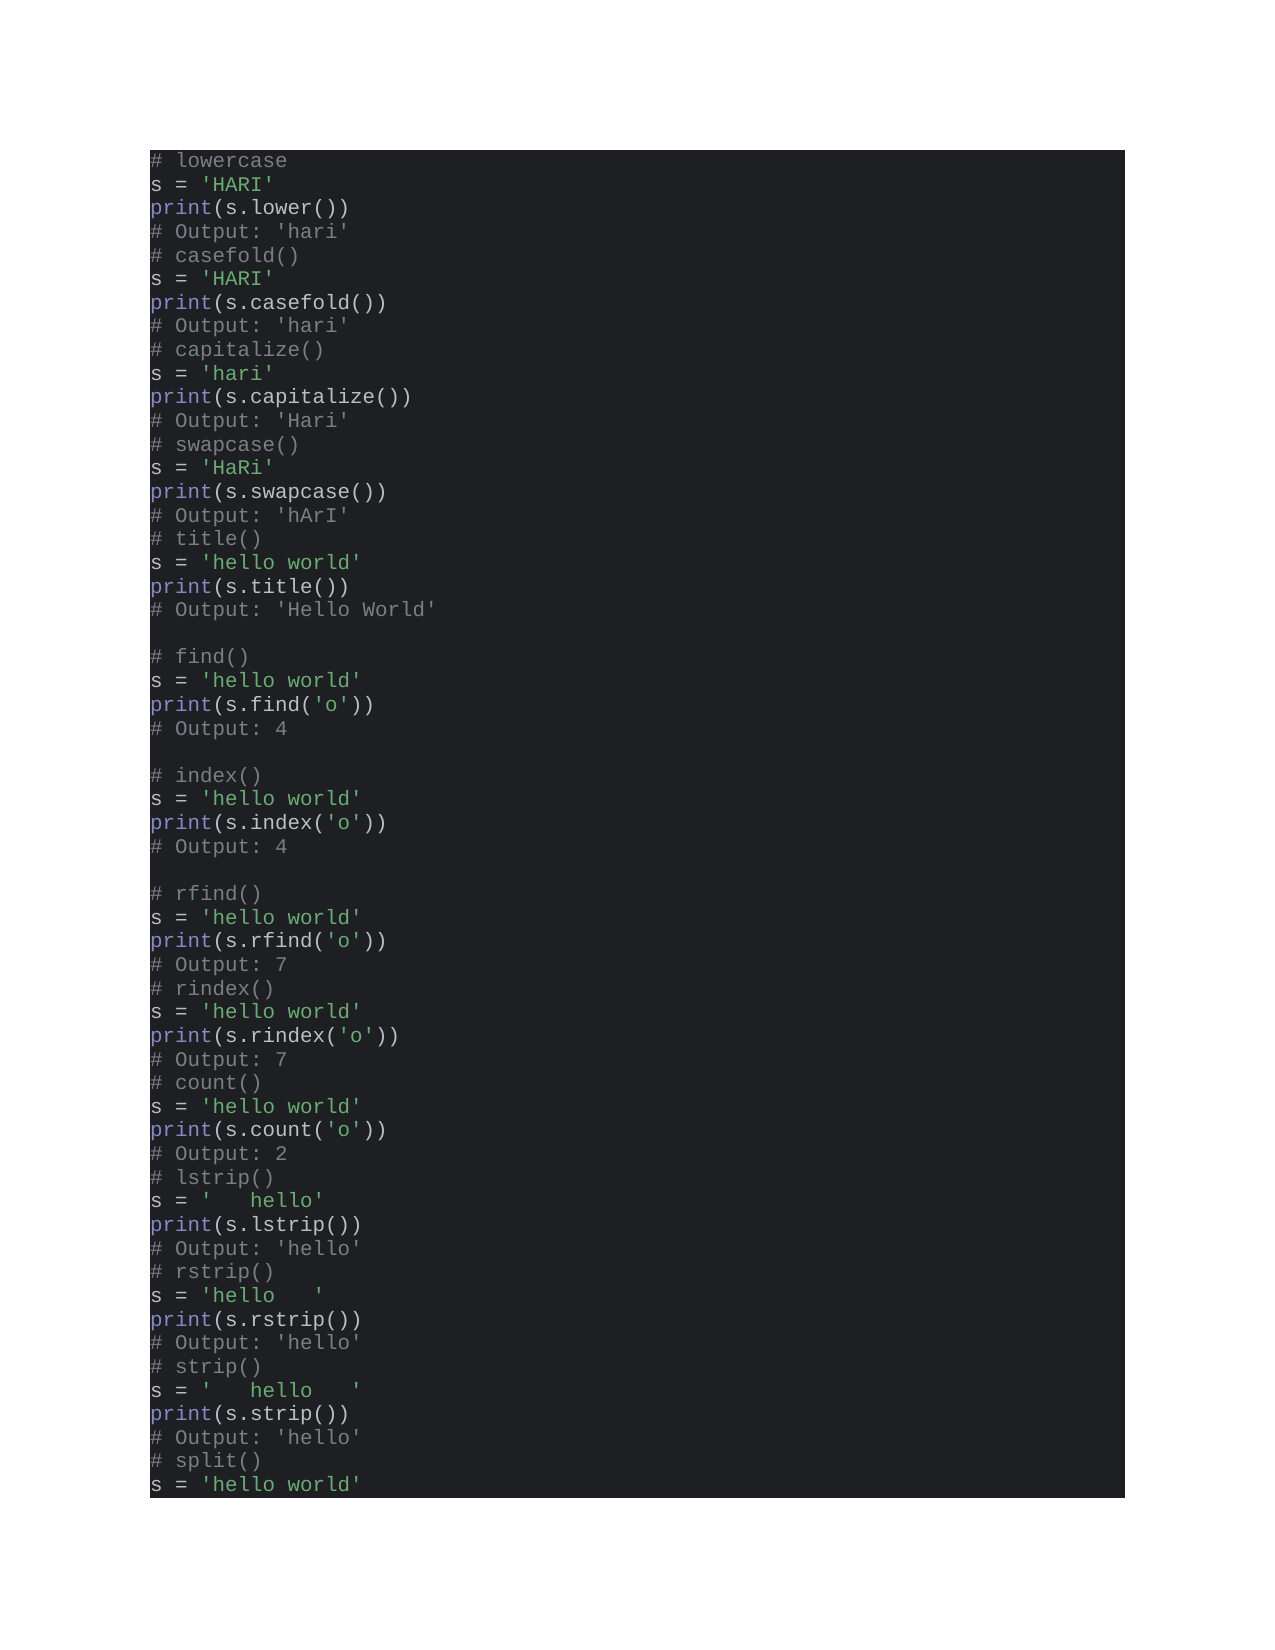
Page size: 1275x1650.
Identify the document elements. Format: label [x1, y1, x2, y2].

text [150, 150, 1125, 1498]
